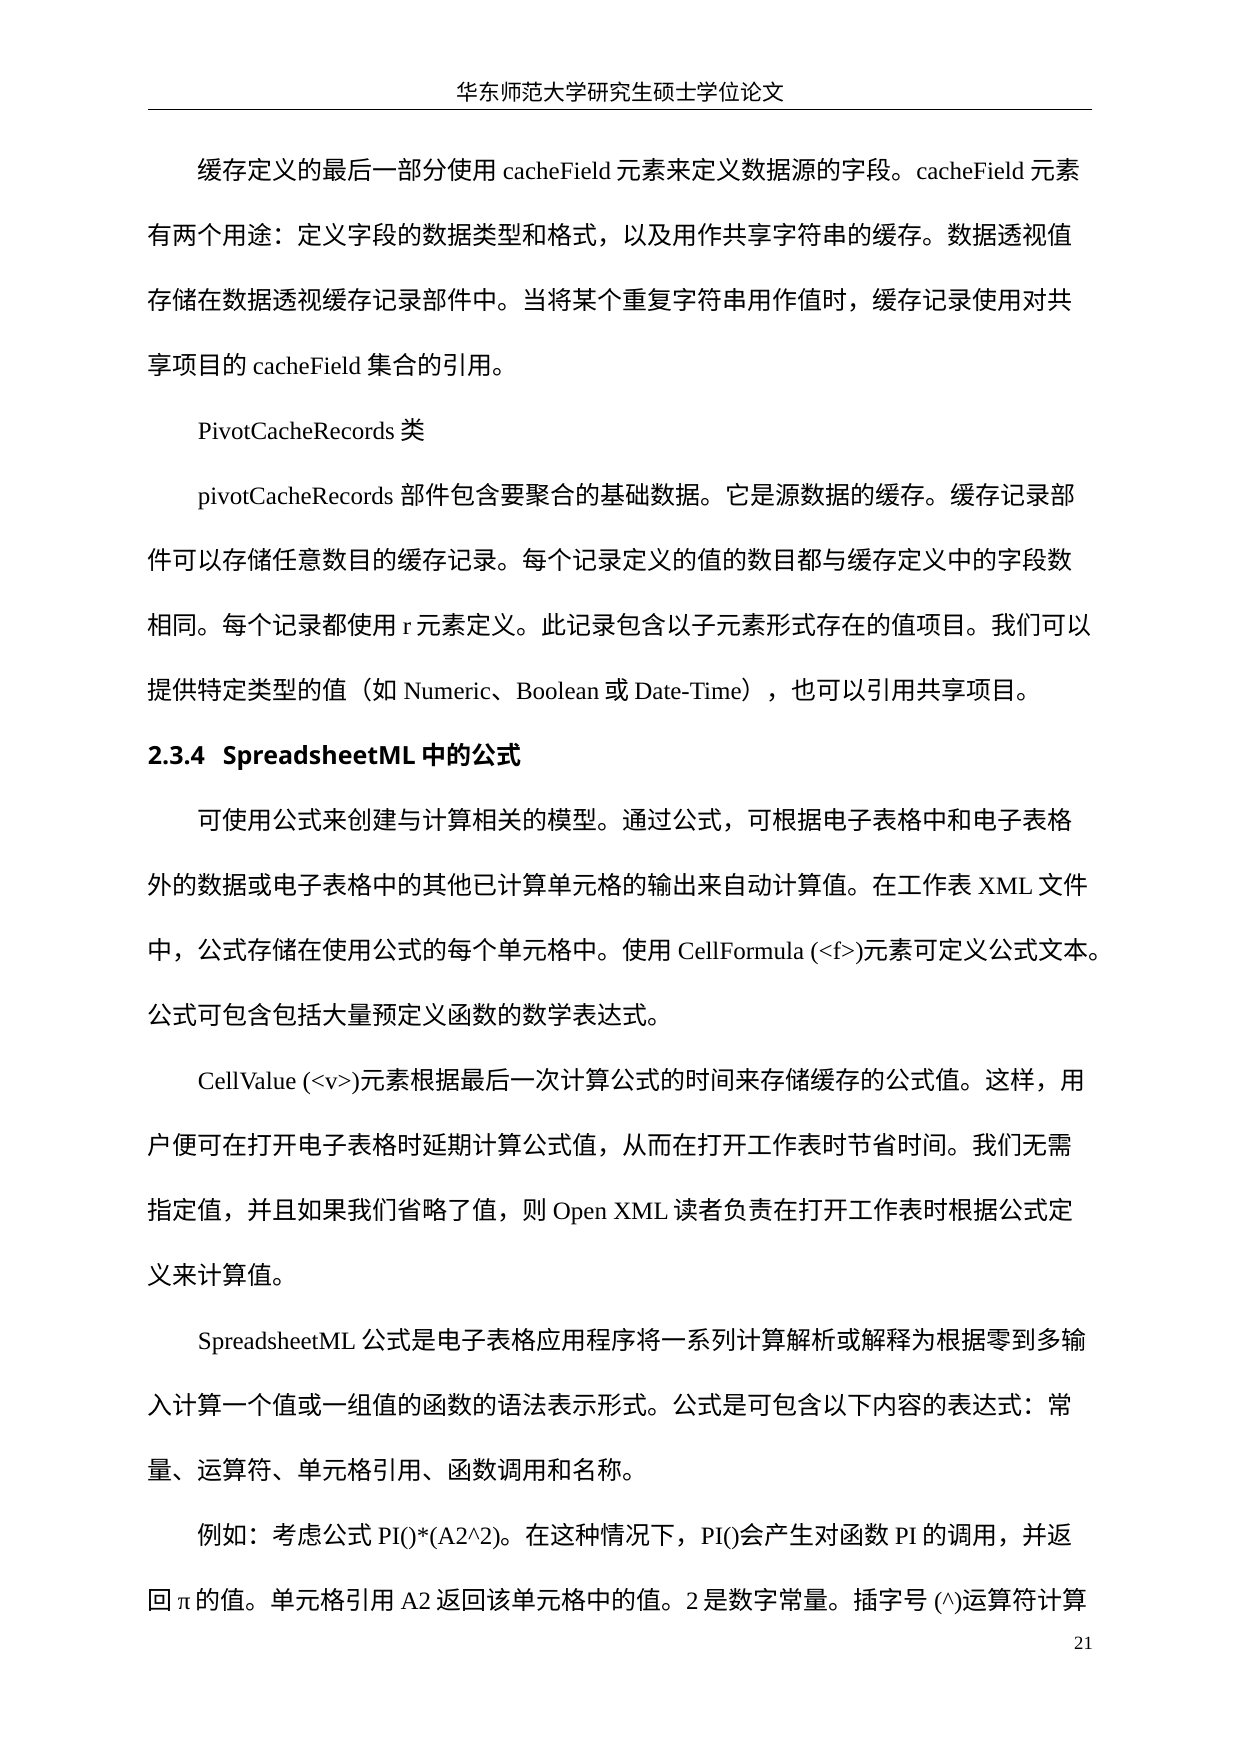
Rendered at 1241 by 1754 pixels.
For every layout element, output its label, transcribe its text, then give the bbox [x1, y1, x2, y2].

text pivotCacheRecords 部件包含要聚合的基础数据。它是源数据的缓存。缓存记录部件可以存储任意数目的缓存记录。每个记录定义的值的数目都与缓存定义中的字段数相同。每个记录都使用r元素定义。此记录包含以子元素形式存在的值项目。我们可以提供特定类型的值（如 Numeric、Boolean或Date-Time），也可以引用共享项目。 [148, 461, 1092, 721]
list SpreadsheetML中的公式 [148, 721, 1092, 786]
text SpreadsheetML 公式是电子表格应用程序将一系列计算解析或解释为根据零到多输入计算一个值或一组值的函数的语法表示形式。公式是可包含以下内容的表达式：常量、运算符、单元格引用、函数调用和名称。 [148, 1306, 1092, 1501]
text 可使用公式来创建与计算相关的模型。通过公式，可根据电子表格中和电子表格外的数据或电子表格中的其他已计算单元格的输出来自动计算值。在工作表XML文件中，公式存储在使用公式的每个单元格中。使用CellFormula (<f>)元素可定义公式文本。公式可包含包括大量预定义函数的数学表达式。 [148, 786, 1092, 1046]
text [148, 1501, 1092, 1631]
text PivotCacheRecords类 [148, 396, 1092, 461]
text 缓存定义的最后一部分使用cacheField元素来定义数据源的字段。cacheField 元素有两个用途：定义字段的数据类型和格式，以及用作共享字符串的缓存。数据透视值存储在数据透视缓存记录部件中。当将某个重复字符串用作值时，缓存记录使用对共享项目的cacheField 集合的引用。 [148, 136, 1092, 396]
text CellValue (<v>)元素根据最后一次计算公式的时间来存储缓存的公式值。这样，用户便可在打开电子表格时延期计算公式值，从而在打开工作表时节省时间。我们无需指定值，并且如果我们省略了值，则Open XML读者负责在打开工作表时根据公式定义来计算值。 [148, 1046, 1092, 1306]
